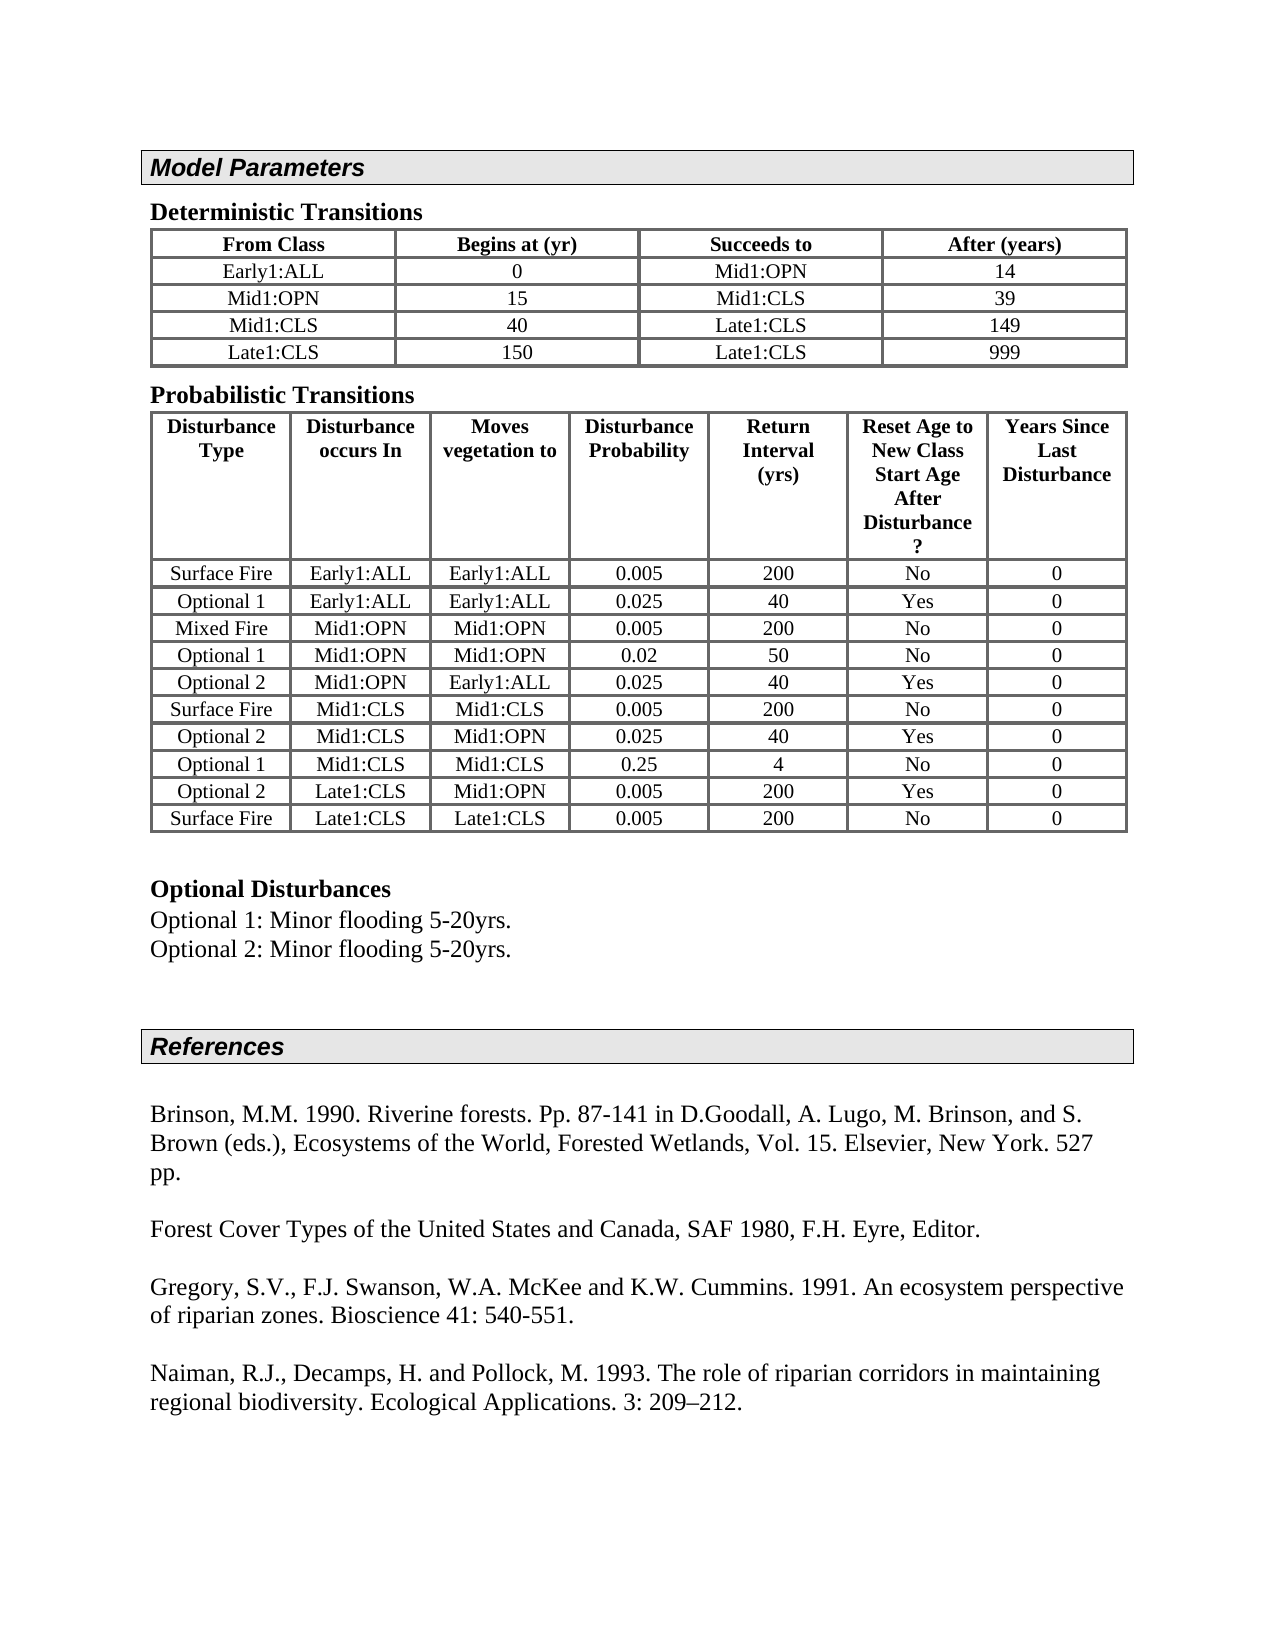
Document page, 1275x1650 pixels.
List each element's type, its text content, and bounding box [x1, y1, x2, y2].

table_cell Mid1:OPN [432, 616, 568, 640]
table_cell Early1:ALL [292, 561, 429, 585]
table_cell Mid1:OPN [432, 725, 568, 748]
table_cell Mid1:CLS [432, 697, 568, 721]
text Optional 1: Minor flooding 5-20yrs. [150, 905, 1125, 934]
table_header Succeeds to [641, 231, 881, 256]
table_header Moves vegetation to [432, 414, 568, 558]
table_cell 0.025 [571, 725, 707, 748]
table_cell 0.02 [571, 643, 707, 667]
text Brinson, M.M. 1990. Riverine forests. Pp. 87-141 in D.Goodall, A. Lugo, M. Brinson, and S. Brown (eds.), Ecosystems of the World, Forested Wetlands, Vol. 15. Elsevier, New York. 527 pp. [150, 1099, 1125, 1185]
table_cell 200 [710, 561, 846, 585]
table_cell 40 [397, 313, 637, 337]
table_cell 15 [397, 286, 637, 310]
table_cell 0.005 [571, 561, 707, 585]
table_cell Optional 1 [153, 752, 289, 776]
table_cell Surface Fire [153, 806, 289, 830]
table_cell 40 [710, 670, 846, 694]
table_cell 200 [710, 779, 846, 803]
table_cell Mid1:OPN [292, 616, 429, 640]
table_cell Mid1:CLS [641, 286, 881, 310]
table_header From Class [153, 231, 394, 256]
table_header Begins at (yr) [397, 231, 637, 256]
table_cell 0.025 [571, 589, 707, 613]
table_cell Optional 2 [153, 725, 289, 748]
table_header Reset Age to New Class Start Age After Disturbance? [849, 414, 986, 558]
table_cell 149 [884, 313, 1125, 337]
table_cell Yes [849, 670, 986, 694]
table_cell Mid1:OPN [153, 286, 394, 310]
text Gregory, S.V., F.J. Swanson, W.A. McKee and K.W. Cummins. 1991. An ecosystem perspective of riparian zones. Bioscience 41: 540-551. [150, 1272, 1125, 1329]
table_cell Mid1:OPN [641, 259, 881, 283]
table_cell 0.005 [571, 616, 707, 640]
table_cell Late1:CLS [641, 340, 881, 364]
table_cell Optional 1 [153, 643, 289, 667]
table_cell 0 [989, 670, 1125, 694]
table_cell No [849, 752, 986, 776]
table_cell Yes [849, 725, 986, 748]
table_cell 0 [989, 643, 1125, 667]
text Optional Disturbances [150, 874, 1125, 903]
table_cell Early1:ALL [432, 561, 568, 585]
table_header Disturbance Type [153, 414, 289, 558]
table_cell Surface Fire [153, 561, 289, 585]
table_cell Early1:ALL [153, 259, 394, 283]
table_cell Late1:CLS [153, 340, 394, 364]
text Deterministic Transitions [150, 197, 1125, 226]
table_header Disturbance occurs In [292, 414, 429, 558]
table_cell 0 [989, 561, 1125, 585]
text Probabilistic Transitions [150, 380, 1125, 409]
table_cell 0 [397, 259, 637, 283]
text References [142, 1030, 1133, 1063]
table_cell No [849, 616, 986, 640]
table_cell Mid1:OPN [292, 643, 429, 667]
table_cell 0.005 [571, 697, 707, 721]
table_cell 0.025 [571, 670, 707, 694]
table_cell Mid1:CLS [292, 697, 429, 721]
table_cell No [849, 697, 986, 721]
table_cell Late1:CLS [292, 806, 429, 830]
table_cell 150 [397, 340, 637, 364]
table_cell Early1:ALL [292, 589, 429, 613]
table_cell No [849, 806, 986, 830]
table_cell 40 [710, 589, 846, 613]
table_cell 0 [989, 589, 1125, 613]
table_cell 0 [989, 616, 1125, 640]
table_cell 40 [710, 725, 846, 748]
table_cell 0 [989, 779, 1125, 803]
table_header Years Since Last Disturbance [989, 414, 1125, 558]
table_cell Early1:ALL [432, 670, 568, 694]
text Forest Cover Types of the United States and Canada, SAF 1980, F.H. Eyre, Editor. [150, 1214, 1125, 1243]
table_cell 0.005 [571, 806, 707, 830]
text Model Parameters [142, 151, 1133, 184]
table_cell Surface Fire [153, 697, 289, 721]
table_header After (years) [884, 231, 1125, 256]
table_cell Late1:CLS [292, 779, 429, 803]
table_cell Mixed Fire [153, 616, 289, 640]
table_cell Optional 2 [153, 670, 289, 694]
table_cell Mid1:OPN [432, 643, 568, 667]
table_cell Mid1:CLS [292, 752, 429, 776]
table_cell 0 [989, 752, 1125, 776]
table_cell Mid1:OPN [292, 670, 429, 694]
table_cell 4 [710, 752, 846, 776]
table_cell No [849, 643, 986, 667]
text Optional 2: Minor flooding 5-20yrs. [150, 934, 1125, 963]
table_cell 50 [710, 643, 846, 667]
table_cell No [849, 561, 986, 585]
table_cell 999 [884, 340, 1125, 364]
table_cell 0.25 [571, 752, 707, 776]
table_cell Mid1:CLS [153, 313, 394, 337]
table_cell Yes [849, 589, 986, 613]
table_cell Early1:ALL [432, 589, 568, 613]
table_cell 0 [989, 697, 1125, 721]
table_cell 39 [884, 286, 1125, 310]
table_cell 0 [989, 806, 1125, 830]
table_cell Optional 1 [153, 589, 289, 613]
table_cell 200 [710, 697, 846, 721]
table_cell 0 [989, 725, 1125, 748]
table_cell Optional 2 [153, 779, 289, 803]
table_header Disturbance Probability [571, 414, 707, 558]
table_header Return Interval (yrs) [710, 414, 846, 558]
table_cell Late1:CLS [641, 313, 881, 337]
table_cell 200 [710, 806, 846, 830]
table_cell 14 [884, 259, 1125, 283]
table_cell Late1:CLS [432, 806, 568, 830]
table_cell Mid1:CLS [432, 752, 568, 776]
table_cell Mid1:CLS [292, 725, 429, 748]
table_cell 200 [710, 616, 846, 640]
table_cell 0.005 [571, 779, 707, 803]
text Naiman, R.J., Decamps, H. and Pollock, M. 1993. The role of riparian corridors in maintaining regional biodiversity. Ecological Applications. 3: 209–212. [150, 1358, 1125, 1415]
table_cell Mid1:OPN [432, 779, 568, 803]
table_cell Yes [849, 779, 986, 803]
